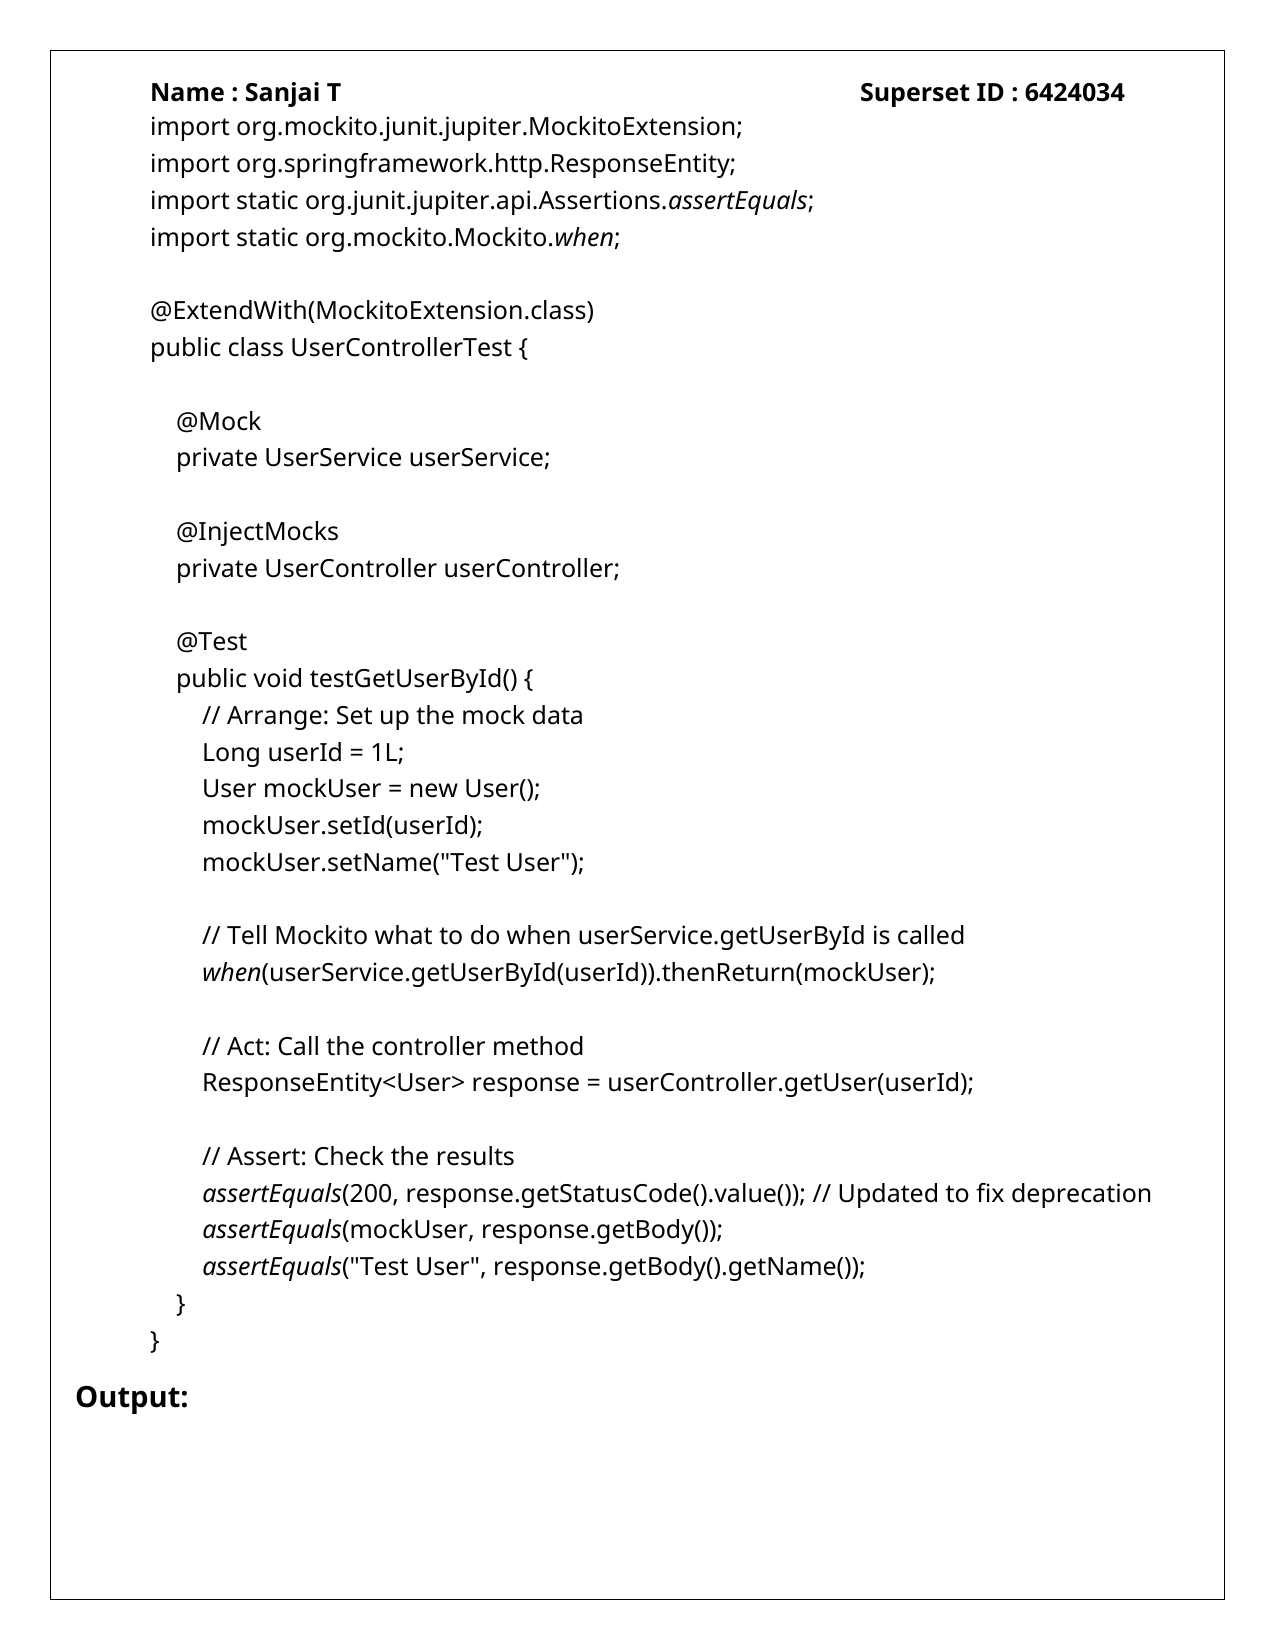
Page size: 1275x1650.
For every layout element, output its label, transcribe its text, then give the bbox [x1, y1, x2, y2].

text Output: [75, 1376, 1200, 1416]
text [150, 109, 1200, 1357]
